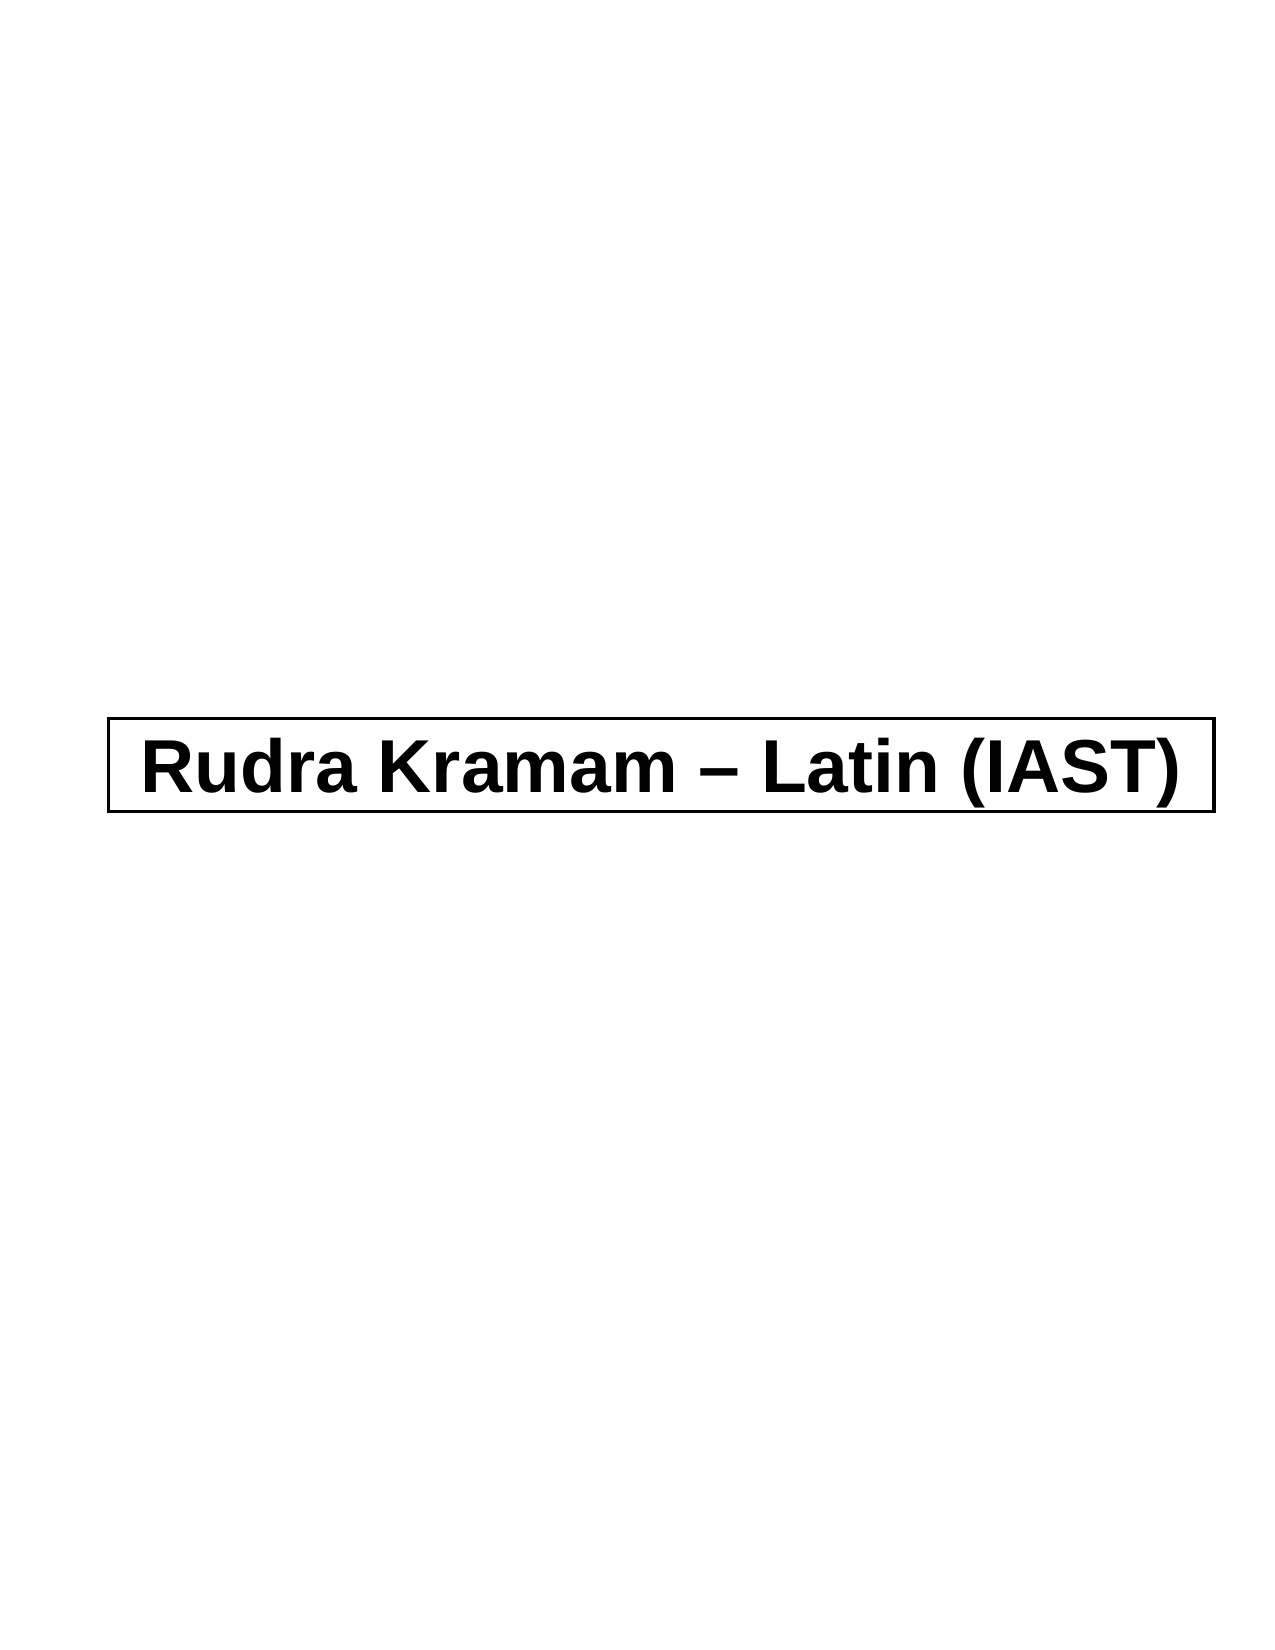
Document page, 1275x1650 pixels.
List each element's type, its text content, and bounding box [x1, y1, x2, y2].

text Rudra Kramam – Latin (IAST) [110, 720, 1212, 810]
